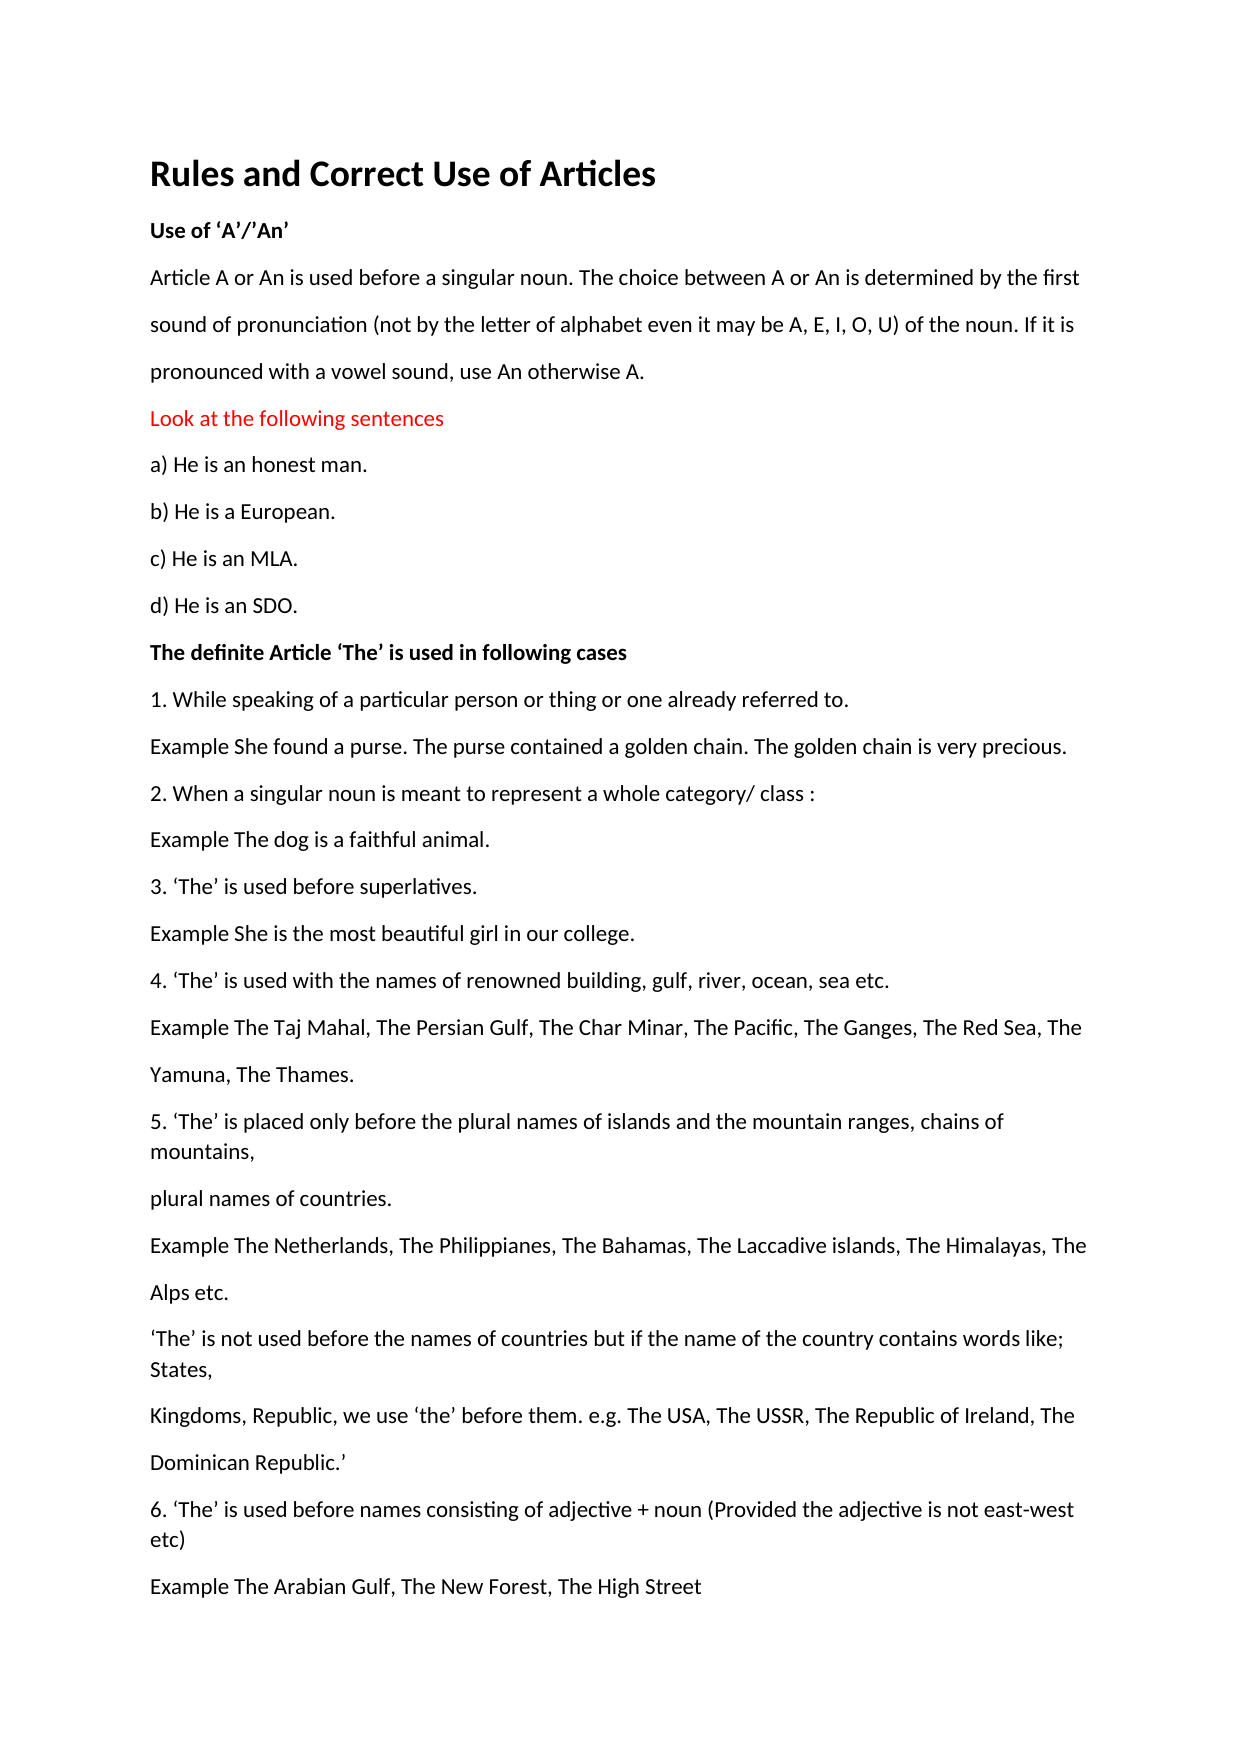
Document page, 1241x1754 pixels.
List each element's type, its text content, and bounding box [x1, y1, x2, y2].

text Example She is the most beautiful girl in our college. [150, 919, 1090, 947]
text Example The dog is a faithful animal. [150, 826, 1090, 853]
text Rules and Correct Use of Articles [150, 150, 1090, 196]
text ‘The’ is not used before the names of countries but if the name of the country contains words like; States, [150, 1324, 1090, 1383]
text sound of pronunciation (not by the letter of alphabet even it may be A, E, I, O, U) of the noun. If it is [150, 310, 1090, 338]
text Example The Arabian Gulf, The New Forest, The High Street [150, 1572, 1090, 1600]
text 1. While speaking of a particular person or thing or one already referred to. [150, 685, 1090, 713]
text 3. ‘The’ is used before superlatives. [150, 872, 1090, 900]
text d) He is an SDO. [150, 591, 1090, 619]
text Article A or An is used before a singular noun. The choice between A or An is determined by the first [150, 263, 1090, 291]
text c) He is an MLA. [150, 544, 1090, 572]
text b) He is a European. [150, 497, 1090, 525]
text Example She found a purse. The purse contained a golden chain. The golden chain is very precious. [150, 732, 1090, 760]
text a) He is an honest man. [150, 451, 1090, 478]
text Look at the following sentences [150, 404, 1090, 432]
text plural names of countries. [150, 1184, 1090, 1212]
text Example The Netherlands, The Philippianes, The Bahamas, The Laccadive islands, The Himalayas, The [150, 1231, 1090, 1259]
text 2. When a singular noun is meant to represent a whole category/ class : [150, 779, 1090, 807]
text Use of ‘A’/’An’ [150, 216, 1090, 244]
text Yamuna, The Thames. [150, 1060, 1090, 1088]
text Kingdoms, Republic, we use ‘the’ before them. e.g. The USA, The USSR, The Republic of Ireland, The [150, 1402, 1090, 1429]
text Alps etc. [150, 1278, 1090, 1306]
text The definite Article ‘The’ is used in following cases [150, 638, 1090, 666]
text pronounced with a vowel sound, use An otherwise A. [150, 357, 1090, 385]
text 5. ‘The’ is placed only before the plural names of islands and the mountain ranges, chains of mountains, [150, 1107, 1090, 1165]
text 6. ‘The’ is used before names consisting of adjective + noun (Provided the adjective is not east-west etc) [150, 1495, 1090, 1553]
text Dominican Republic.’ [150, 1448, 1090, 1476]
text Example The Taj Mahal, The Persian Gulf, The Char Minar, The Pacific, The Ganges, The Red Sea, The [150, 1013, 1090, 1041]
text 4. ‘The’ is used with the names of renowned building, gulf, river, ocean, sea etc. [150, 966, 1090, 994]
